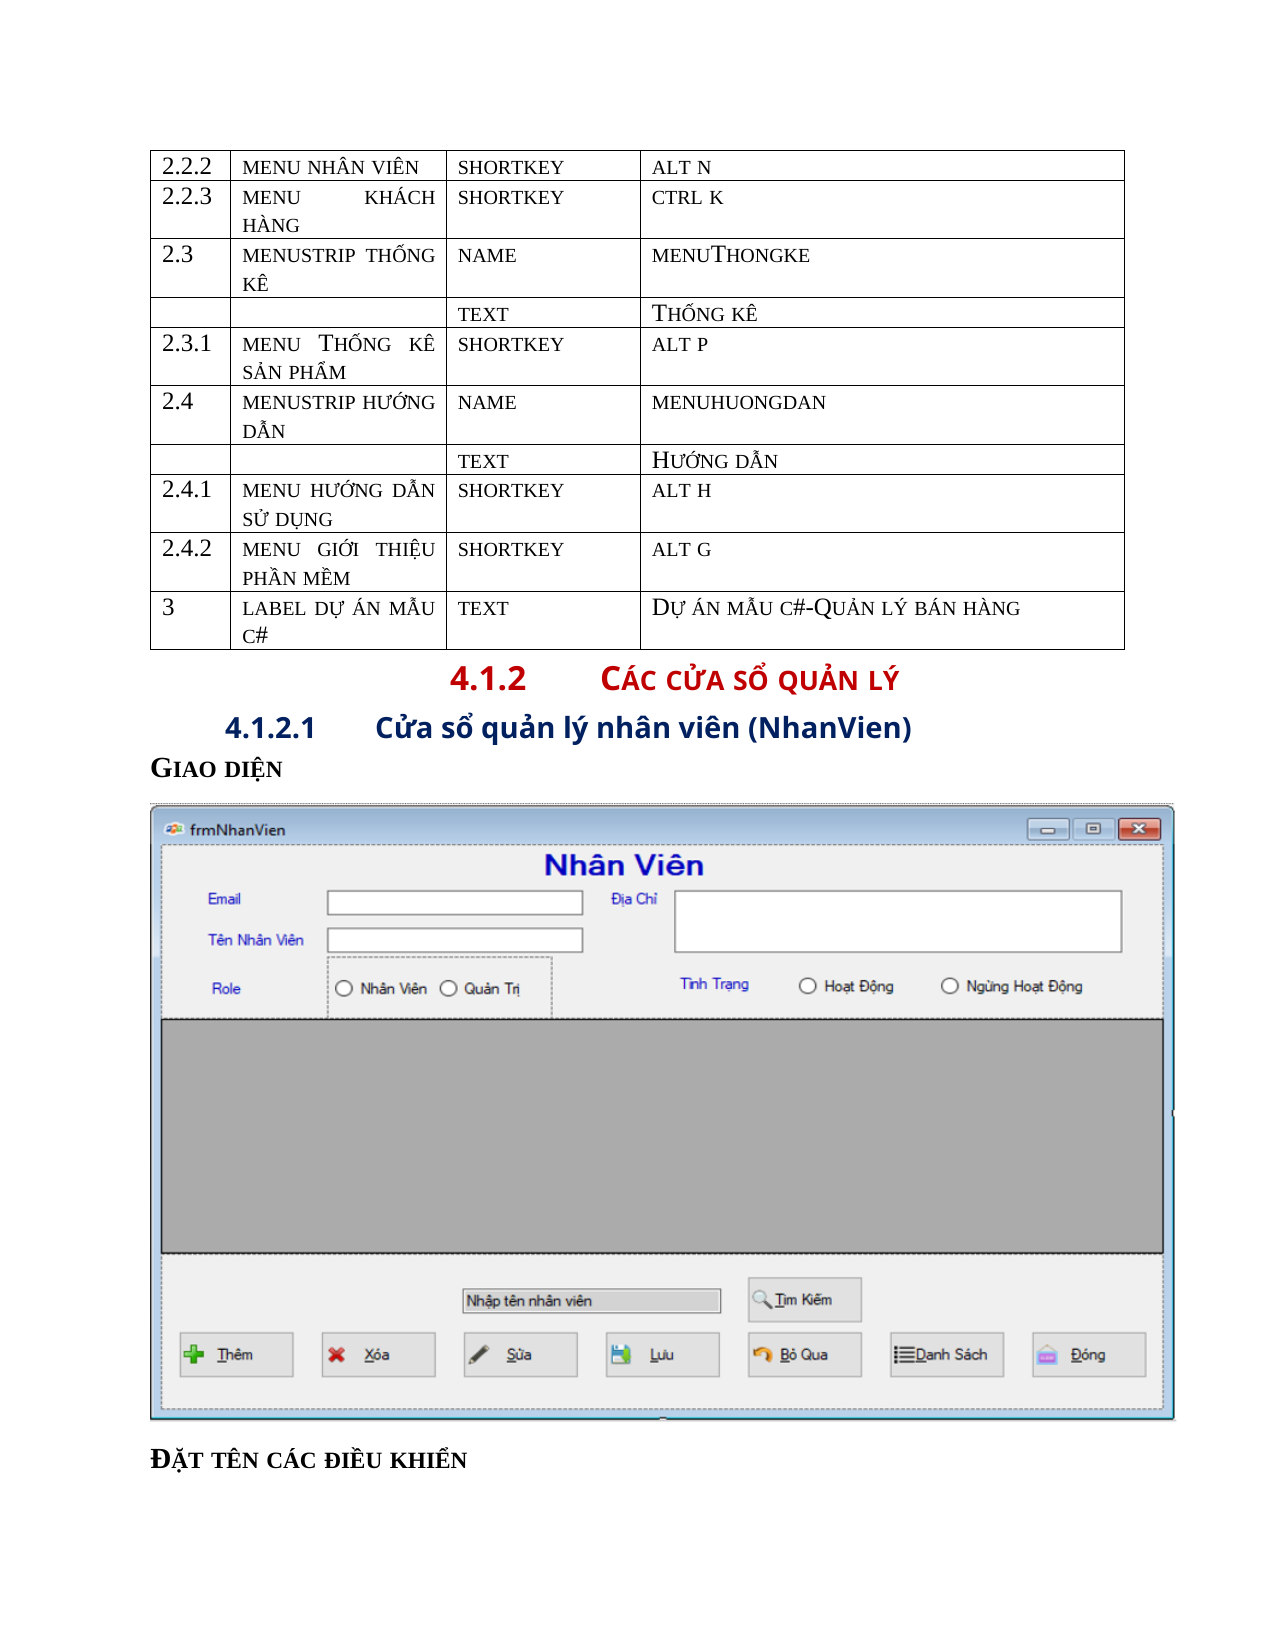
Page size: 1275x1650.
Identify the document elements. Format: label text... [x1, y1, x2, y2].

table_cell shortkey [447, 151, 640, 180]
table_cell 2.4 [151, 386, 230, 444]
text Giao diện [150, 750, 1125, 784]
table_cell Dự án mẫu c#-Quản lý bán hàng [641, 592, 1124, 649]
table_cell [151, 298, 230, 327]
table_cell shortkey [447, 328, 640, 385]
table_cell 2.4.2 [151, 533, 230, 591]
subtitle Các cửa sổ quản lý [450, 654, 1125, 700]
table_cell text [447, 592, 640, 649]
table_cell shortkey [447, 475, 640, 532]
table_cell text [447, 445, 640, 473]
table_cell menuhuongdan [641, 386, 1124, 444]
table_cell menuThongke [641, 239, 1124, 297]
table_cell name [447, 239, 640, 297]
picture [150, 803, 1177, 1422]
table_cell alt h [641, 475, 1124, 532]
table_cell alt g [641, 533, 1124, 591]
subtitle Cửa sổ quản lý nhân viên (NhanVien) [225, 707, 1125, 747]
table_cell name [447, 386, 640, 444]
table_cell [231, 445, 446, 473]
table_cell menu khách hàng [231, 181, 446, 238]
table_cell 3 [151, 592, 230, 649]
table_cell alt p [641, 328, 1124, 385]
table_cell label dự án mẫu c# [231, 592, 446, 649]
table_cell 2.2.3 [151, 181, 230, 238]
table_cell 2.2.2 [151, 151, 230, 180]
table_cell 2.3.1 [151, 328, 230, 385]
table_cell text [447, 298, 640, 327]
text Đặt tên các điều khiển [150, 1441, 1125, 1475]
table_cell menu giới thiệu phần mềm [231, 533, 446, 591]
table_cell [231, 298, 446, 327]
table_cell ctrl k [641, 181, 1124, 238]
table_cell menustrip thống kê [231, 239, 446, 297]
table_cell menu Thống kê sản phẩm [231, 328, 446, 385]
table_cell menu nhân viên [231, 151, 446, 180]
table_cell shortkey [447, 533, 640, 591]
table_cell shortkey [447, 181, 640, 238]
table_cell [151, 445, 230, 473]
table_cell Thống kê [641, 298, 1124, 327]
table_cell 2.3 [151, 239, 230, 297]
table_cell menustrip hướng dẫn [231, 386, 446, 444]
table_cell alt n [641, 151, 1124, 180]
table_cell menu hướng dẫn sử dụng [231, 475, 446, 532]
table_cell Hướng dẫn [641, 445, 1124, 473]
table_cell 2.4.1 [151, 475, 230, 532]
